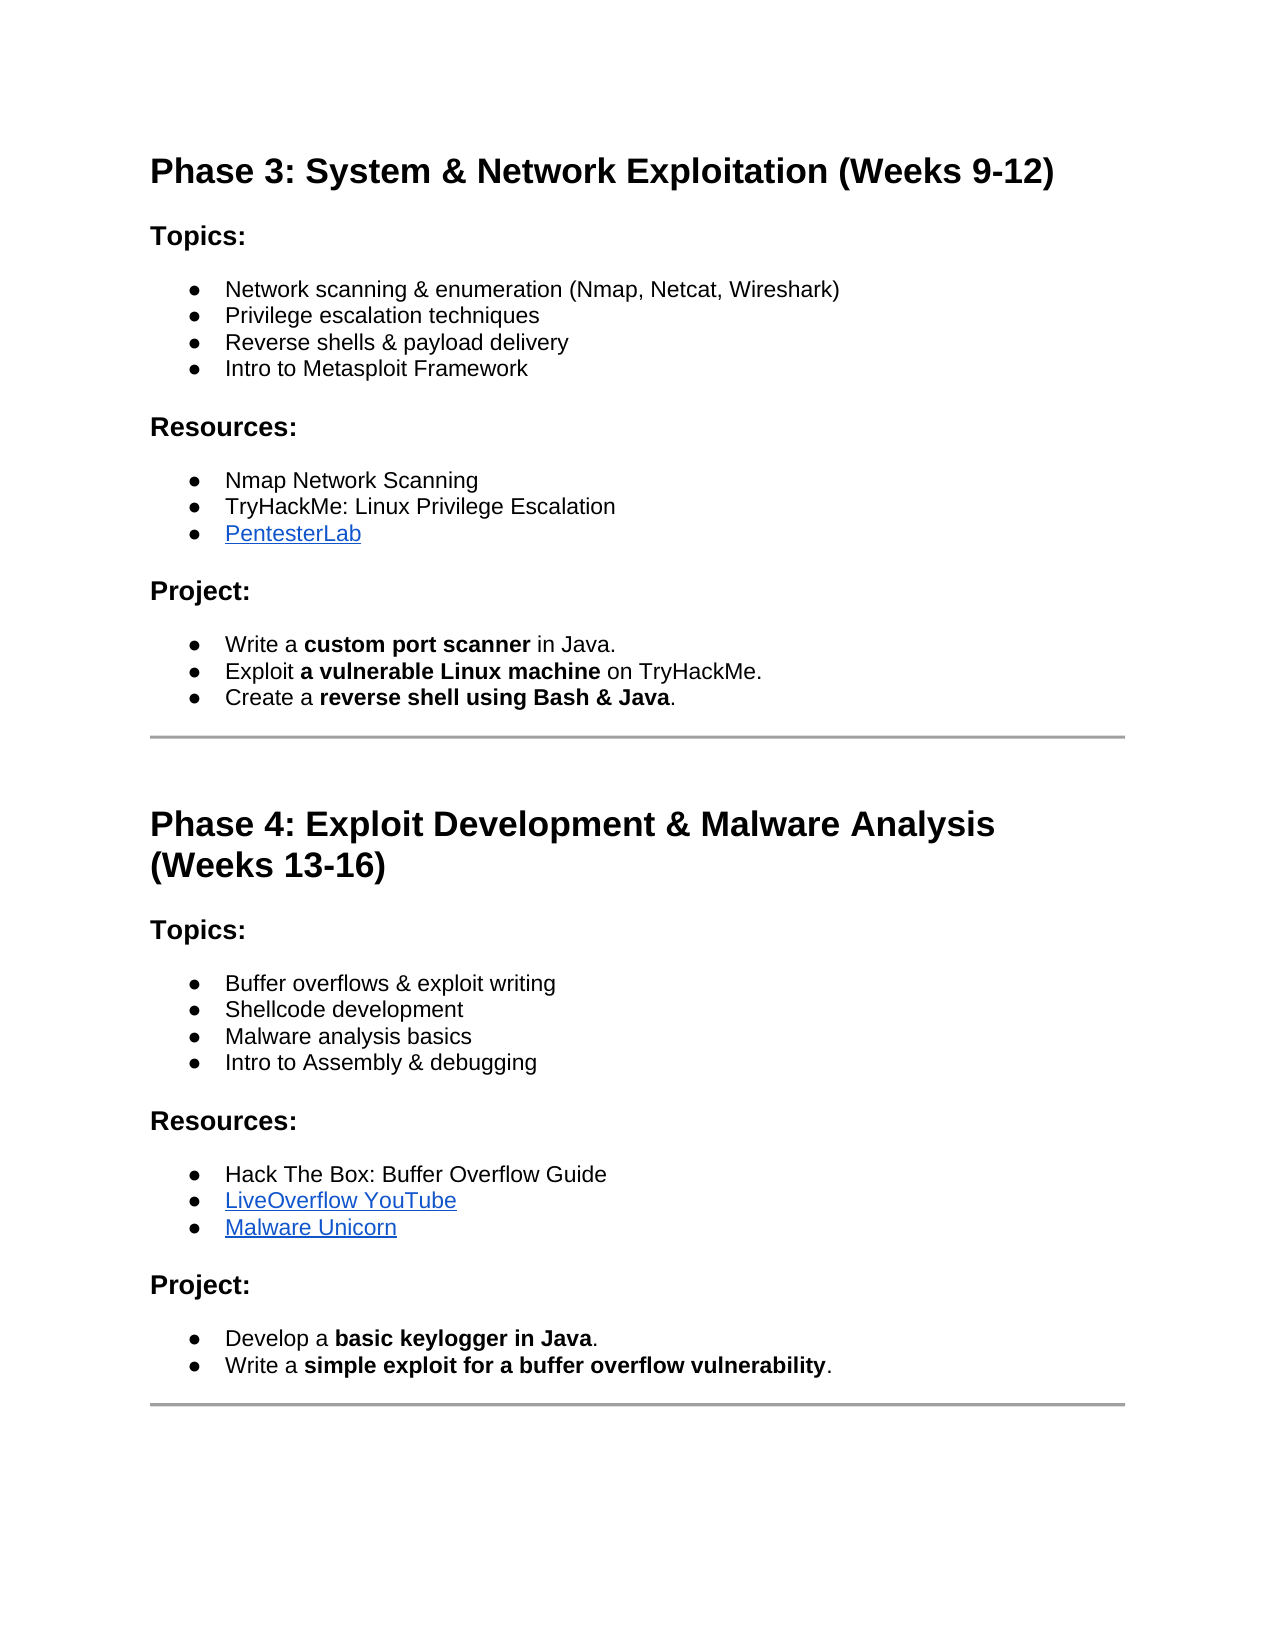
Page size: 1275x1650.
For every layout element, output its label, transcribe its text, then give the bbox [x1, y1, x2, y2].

subtitle Project: [150, 1269, 1125, 1300]
list PentesterLab [187, 520, 1125, 546]
list Reverse shells & payload delivery [187, 329, 1125, 355]
list Create a reverse shell using Bash & Java. [187, 684, 1125, 711]
list Buffer overflows & exploit writing [187, 970, 1125, 996]
subtitle Project: [150, 575, 1125, 606]
list Write a simple exploit for a buffer overflow vulnerability. [187, 1352, 1125, 1378]
list Exploit a vulnerable Linux machine on TryHackMe. [187, 658, 1125, 684]
subtitle Topics: [150, 914, 1125, 945]
list Malware analysis basics [187, 1023, 1125, 1049]
list Write a custom port scanner in Java. [187, 631, 1125, 658]
subtitle Phase 3: System & Network Exploitation (Weeks 9-12) [150, 150, 1125, 191]
list Nmap Network Scanning [187, 467, 1125, 493]
list TryHackMe: Linux Privilege Escalation [187, 493, 1125, 520]
list Intro to Assembly & debugging [187, 1049, 1125, 1076]
list Shellcode development [187, 996, 1125, 1023]
list Hack The Box: Buffer Overflow Guide [187, 1161, 1125, 1187]
list Network scanning & enumeration (Nmap, Netcat, Wireshark) [187, 276, 1125, 302]
list Develop a basic keylogger in Java. [187, 1325, 1125, 1352]
subtitle Topics: [150, 220, 1125, 251]
list LiveOverflow YouTube [187, 1187, 1125, 1214]
subtitle Resources: [150, 1105, 1125, 1136]
list Privilege escalation techniques [187, 302, 1125, 329]
list Malware Unicorn [187, 1214, 1125, 1240]
subtitle Phase 4: Exploit Development & Malware Analysis (Weeks 13-16) [150, 803, 1125, 885]
subtitle Resources: [150, 411, 1125, 442]
list Intro to Metasploit Framework [187, 355, 1125, 382]
